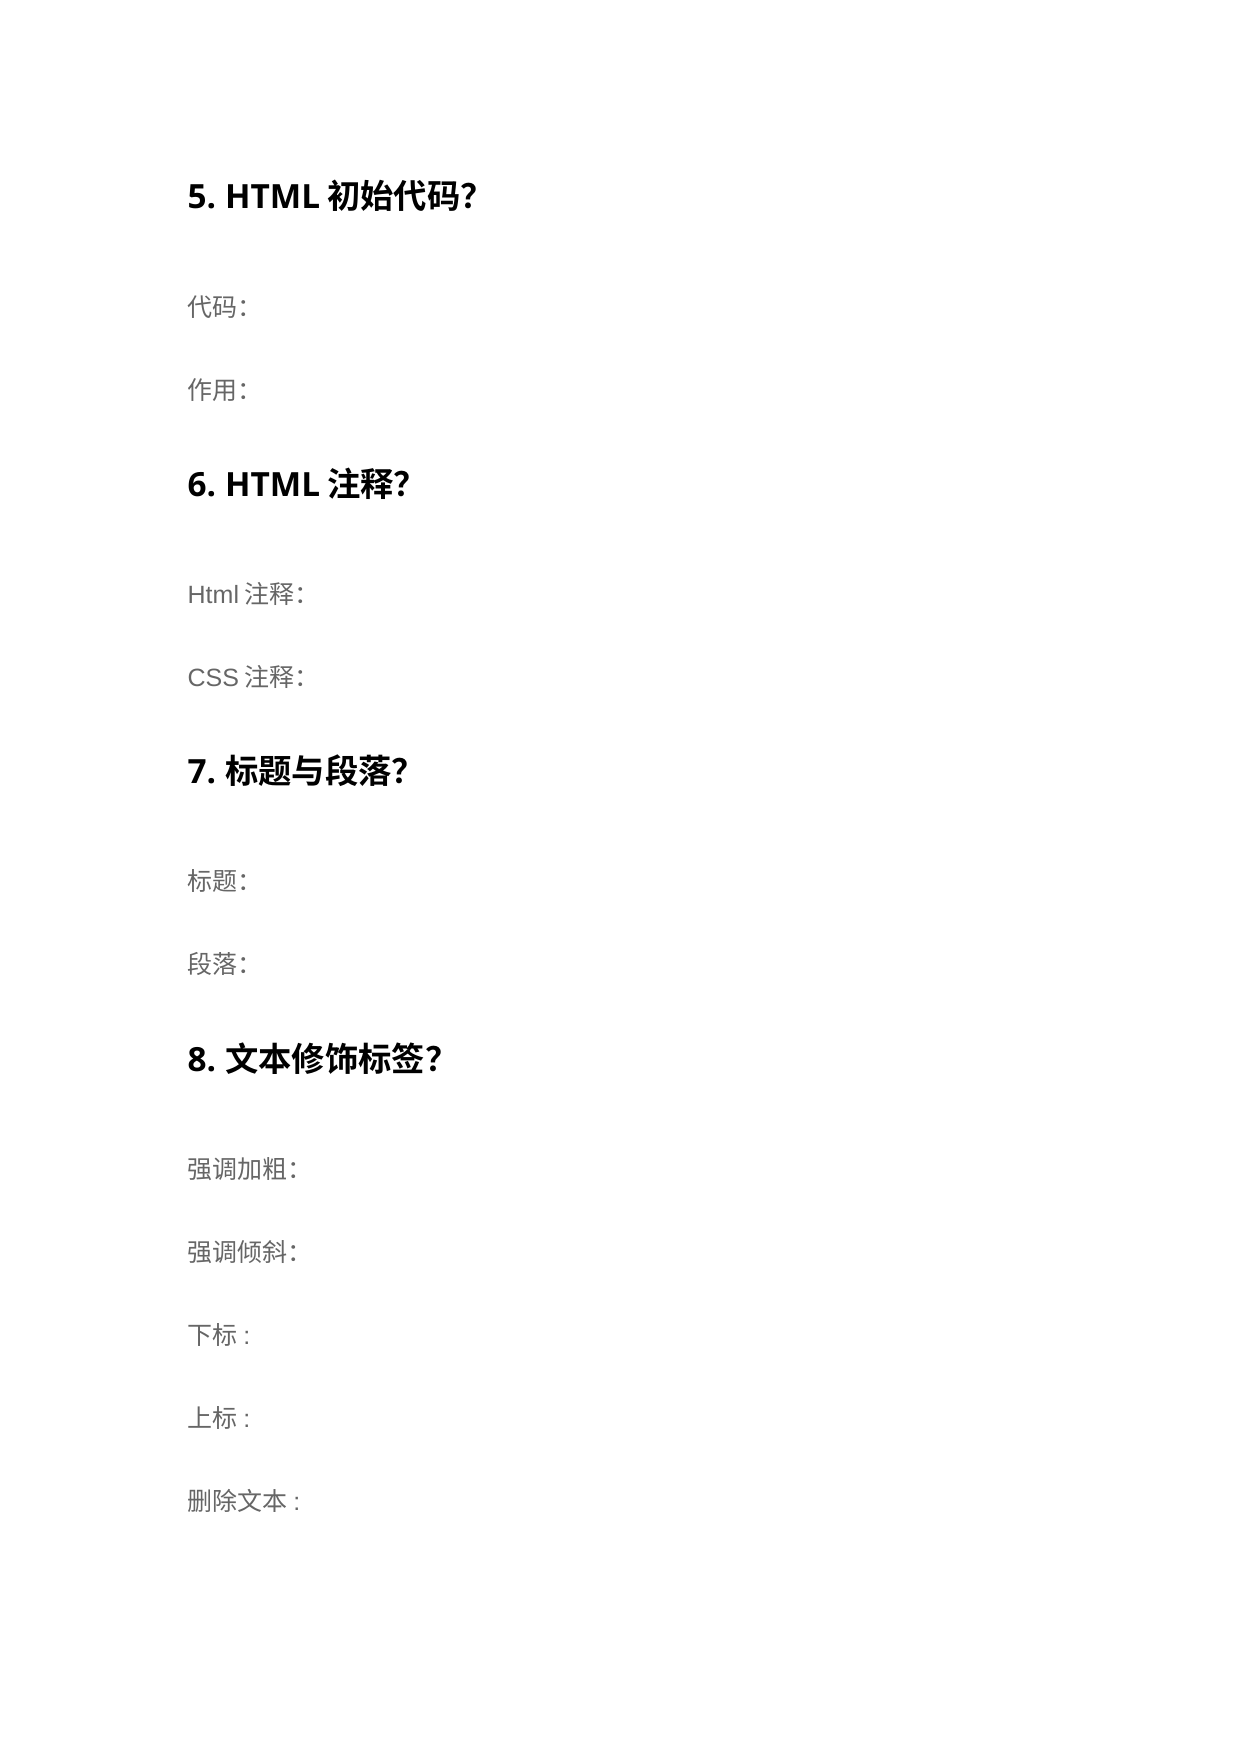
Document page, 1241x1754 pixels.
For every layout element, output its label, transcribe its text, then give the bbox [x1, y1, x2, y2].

list HTML初始代码？ [187, 162, 1053, 227]
list 文本修饰标签？ [187, 1024, 1053, 1089]
text Html注释： [187, 560, 1053, 625]
text 作用： [187, 356, 1053, 421]
list HTML注释？ [187, 449, 1053, 514]
text 代码： [187, 273, 1053, 338]
text 上标 : [187, 1384, 1053, 1449]
text CSS注释： [187, 643, 1053, 708]
text 强调加粗： [187, 1135, 1053, 1200]
text 标题： [187, 847, 1053, 912]
text 段落： [187, 931, 1053, 996]
list 标题与段落？ [187, 737, 1053, 802]
text 删除文本 : [187, 1467, 1053, 1532]
text 下标 : [187, 1301, 1053, 1366]
text 强调倾斜： [187, 1218, 1053, 1283]
